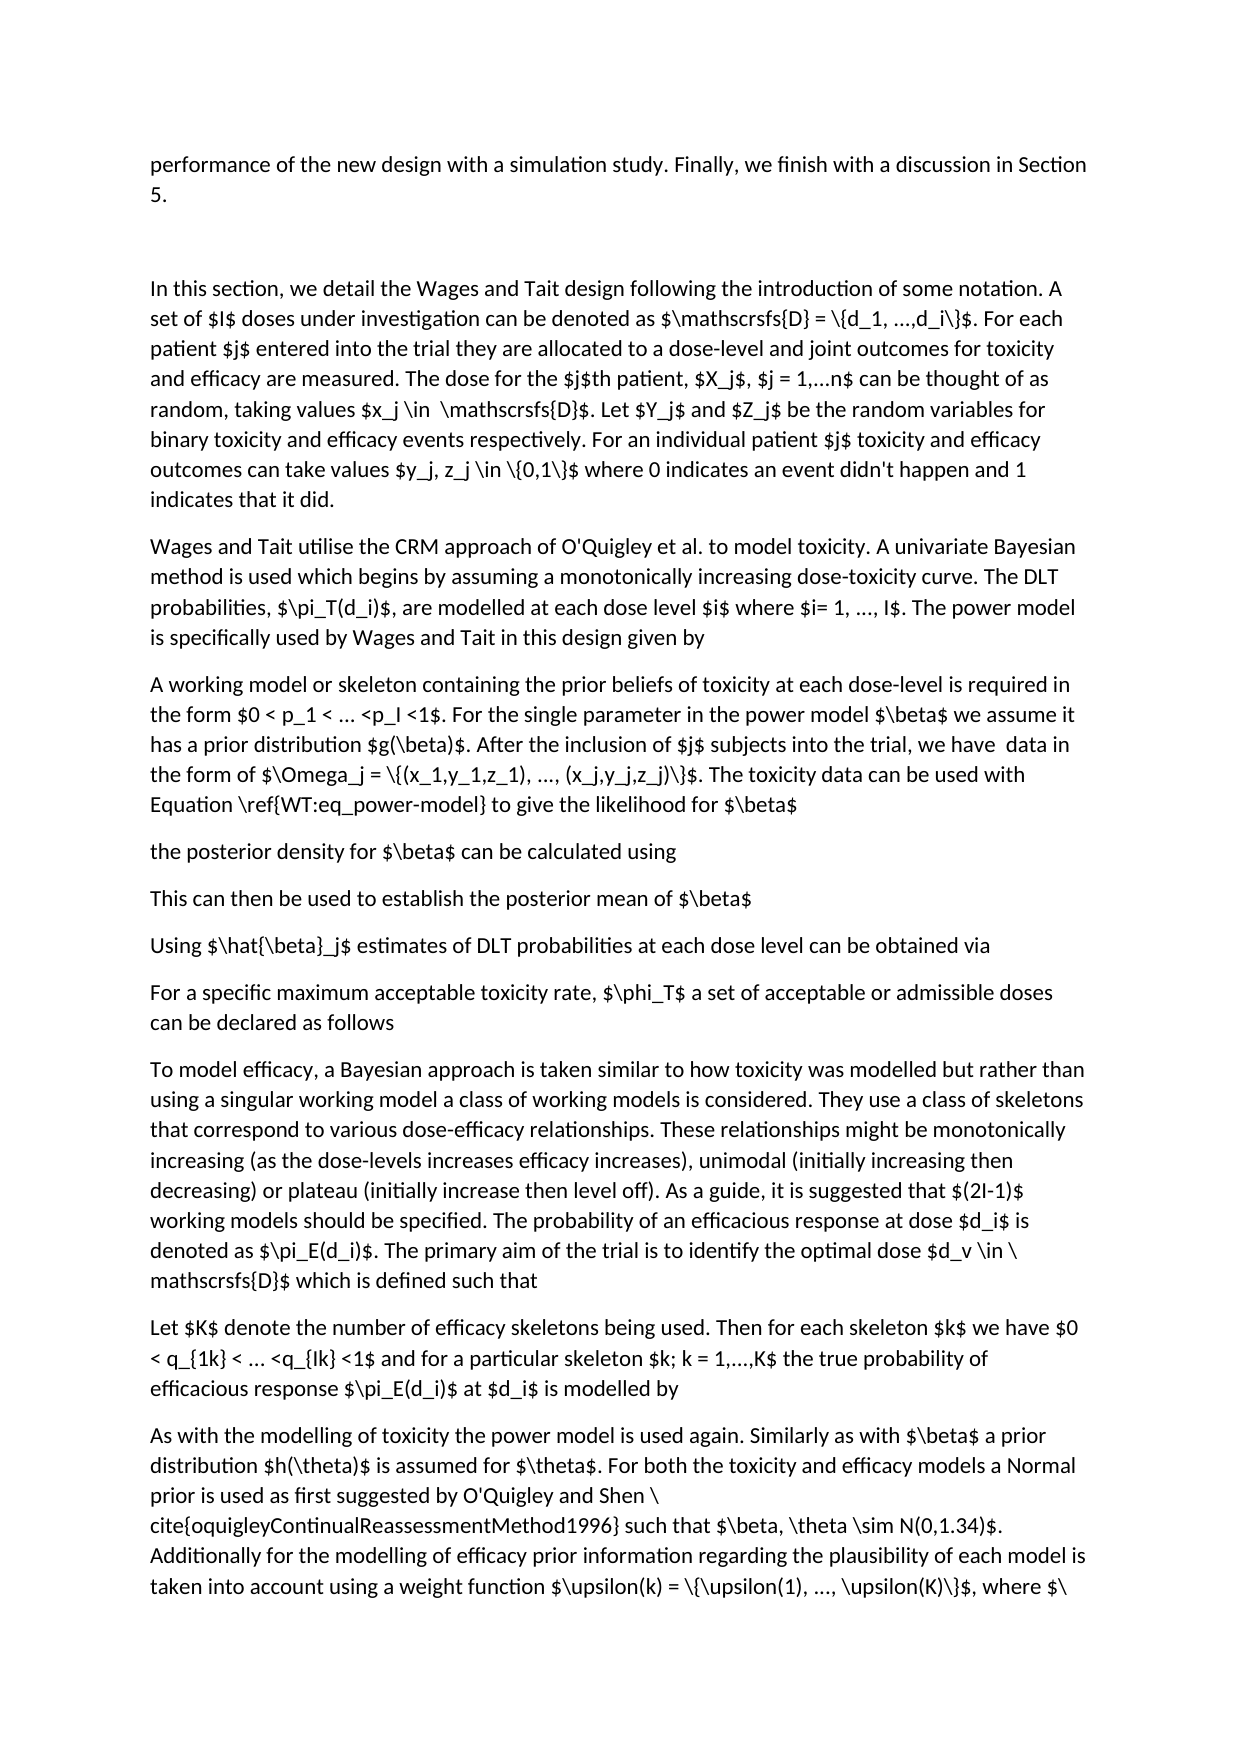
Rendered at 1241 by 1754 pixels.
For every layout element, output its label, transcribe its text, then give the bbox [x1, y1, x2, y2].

text A working model or skeleton containing the prior beliefs of toxicity at each dose-level is required in the form $0 < p_1 < ... <p_I <1$. For the single parameter in the power model $\beta$ we assume it has a prior distribution $g(\beta)$. After the inclusion of $j$ subjects into the trial, we have data in the form of $\Omega_j = \{(x_1,y_1,z_1), ..., (x_j,y_j,z_j)\}$. The toxicity data can be used with Equation \ref{WT:eq_power-model} to give the likelihood for $\beta$ [150, 670, 1090, 819]
text To model efficacy, a Bayesian approach is taken similar to how toxicity was modelled but rather than using a singular working model a class of working models is considered. They use a class of skeletons that correspond to various dose-efficacy relationships. These relationships might be monotonically increasing (as the dose-levels increases efficacy increases), unimodal (initially increasing then decreasing) or plateau (initially increase then level off). As a guide, it is suggested that $(2I-1)$ working models should be specified. The probability of an efficacious response at dose $d_i$ is denoted as $\pi_E(d_i)$. The primary aim of the trial is to identify the optimal dose $d_v \in \mathscrsfs{D}$ which is defined such that [150, 1055, 1090, 1295]
text Wages and Tait utilise the CRM approach of O'Quigley et al. to model toxicity. A univariate Bayesian method is used which begins by assuming a monotonically increasing dose-toxicity curve. The DLT probabilities, $\pi_T(d_i)$, are modelled at each dose level $i$ where $i= 1, ..., I$. The power model is specifically used by Wages and Tait in this design given by [150, 532, 1090, 651]
text In this section, we detail the Wages and Tait design following the introduction of some notation. A set of $I$ doses under investigation can be denoted as $\mathscrsfs{D} = \{d_1, ...,d_i\}$. For each patient $j$ entered into the trial they are allocated to a dose-level and joint outcomes for toxicity and efficacy are measured. The dose for the $j$th patient, $X_j$, $j = 1,...n$ can be thought of as random, taking values $x_j \in \mathscrsfs{D}$. Let $Y_j$ and $Z_j$ be the random variables for binary toxicity and efficacy events respectively. For an individual patient $j$ toxicity and efficacy outcomes can take values $y_j, z_j \in \{0,1\}$ where 0 indicates an event didn't happen and 1 indicates that it did. [150, 274, 1090, 513]
text the posterior density for $\beta$ can be calculated using [150, 837, 1090, 866]
text This can then be used to establish the posterior mean of $\beta$ [150, 884, 1090, 912]
text Using $\hat{\beta}_j$ estimates of DLT probabilities at each dose level can be obtained via [150, 931, 1090, 959]
text For a specific maximum acceptable toxicity rate, $\phi_T$ a set of acceptable or admissible doses can be declared as follows [150, 978, 1090, 1036]
